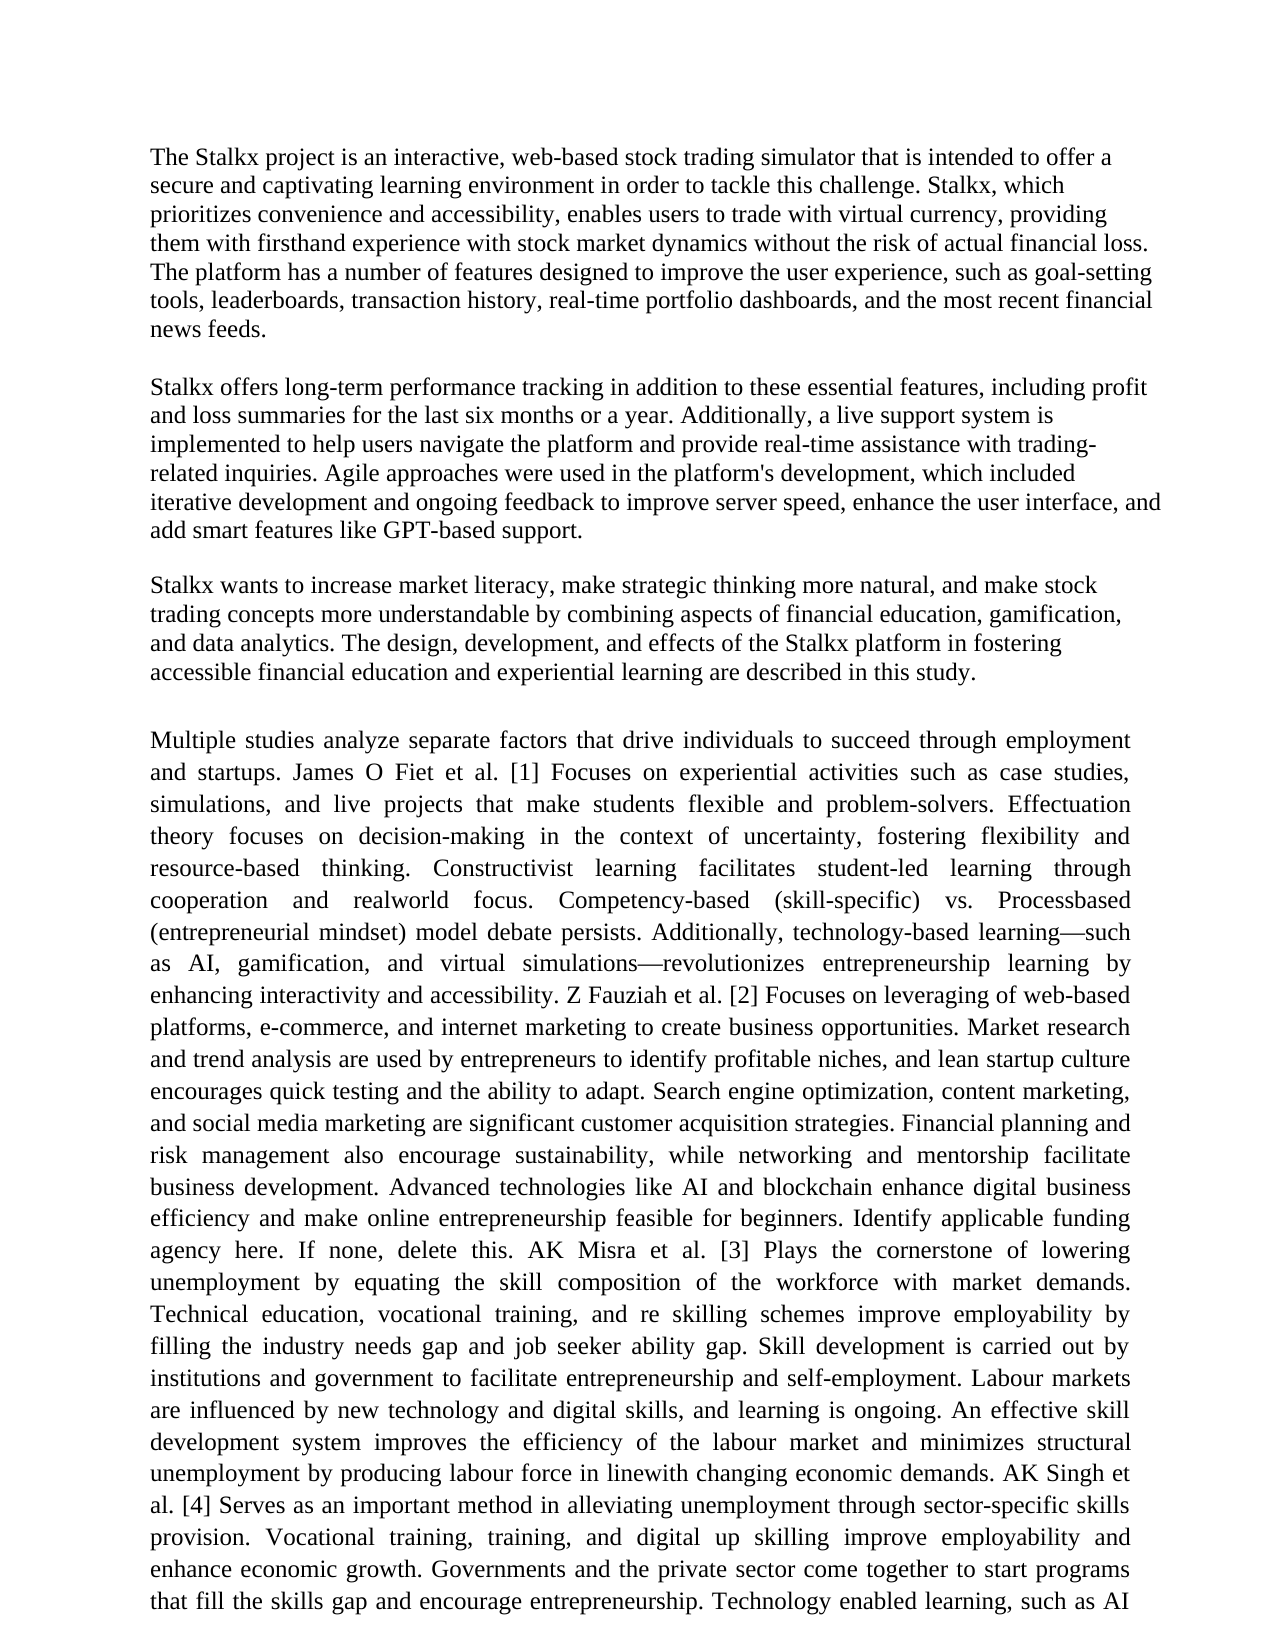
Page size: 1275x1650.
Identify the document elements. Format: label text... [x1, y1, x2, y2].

text The Stalkx project is an interactive, web-based stock trading simulator that is intended to offer a secure and captivating learning environment in order to tackle this challenge. Stalkx, which prioritizes convenience and accessibility, enables users to trade with virtual currency, providing them with firsthand experience with stock market dynamics without the risk of actual financial loss. The platform has a number of features designed to improve the user experience, such as goal-setting tools, leaderboards, transaction history, real-time portfolio dashboards, and the most recent financial news feeds. [150, 142, 1162, 343]
text Stalkx offers long-term performance tracking in addition to these essential features, including profit and loss summaries for the last six months or a year. Additionally, a live support system is implemented to help users navigate the platform and provide real-time assistance with trading-related inquiries. Agile approaches were used in the platform's development, which included iterative development and ongoing feedback to improve server speed, enhance the user interface, and add smart features like GPT-based support. [150, 372, 1162, 544]
text Stalkx wants to increase market literacy, make strategic thinking more natural, and make stock trading concepts more understandable by combining aspects of financial education, gamification, and data analytics. The design, development, and effects of the Stalkx platform in fostering accessible financial education and experiential learning are described in this study. [150, 571, 1162, 686]
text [150, 725, 1131, 1615]
